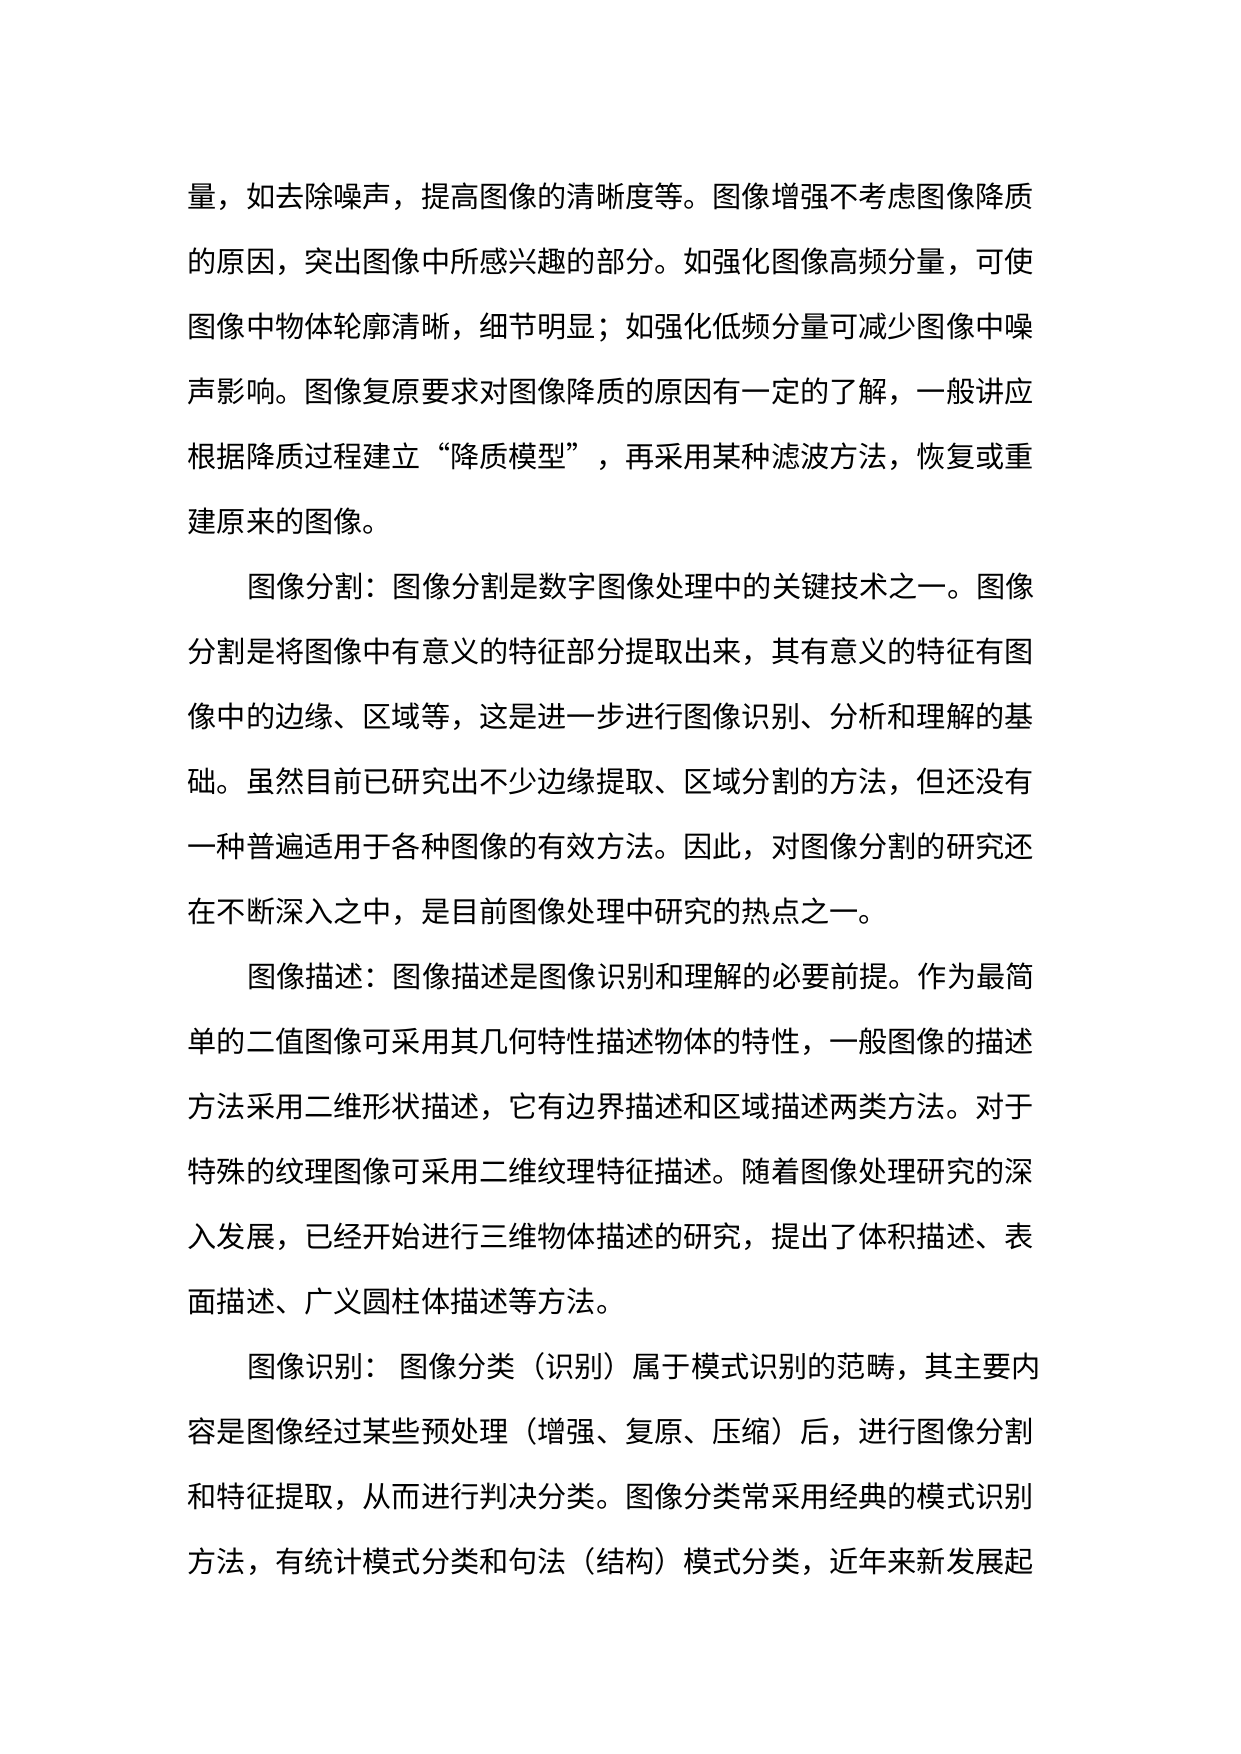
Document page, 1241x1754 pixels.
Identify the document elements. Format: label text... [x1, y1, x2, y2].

text 图像分割：图像分割是数字图像处理中的关键技术之一。图像分割是将图像中有意义的特征部分提取出来，其有意义的特征有图像中的边缘、区域等，这是进一步进行图像识别、分析和理解的基础。虽然目前已研究出不少边缘提取、区域分割的方法，但还没有一种普遍适用于各种图像的有效方法。因此，对图像分割的研究还在不断深入之中，是目前图像处理中研究的热点之一。 [187, 552, 1053, 942]
text 图像识别： 图像分类（识别）属于模式识别的范畴，其主要内容是图像经过某些预处理（增强、复原、压缩）后，进行图像分割和特征提取，从而进行判决分类。图像分类常采用经典的模式识别方法，有统计模式分类和句法（结构）模式分类，近年来新发展起来的模糊模式识别和人工神经网络模式分类在图像识别中也越来越受到重视。 [187, 1332, 1053, 1592]
text 图像描述：图像描述是图像识别和理解的必要前提。作为最简单的二值图像可采用其几何特性描述物体的特性，一般图像的描述方法采用二维形状描述，它有边界描述和区域描述两类方法。对于特殊的纹理图像可采用二维纹理特征描述。随着图像处理研究的深入发展，已经开始进行三维物体描述的研究，提出了体积描述、表面描述、广义圆柱体描述等方法。 [187, 942, 1053, 1332]
